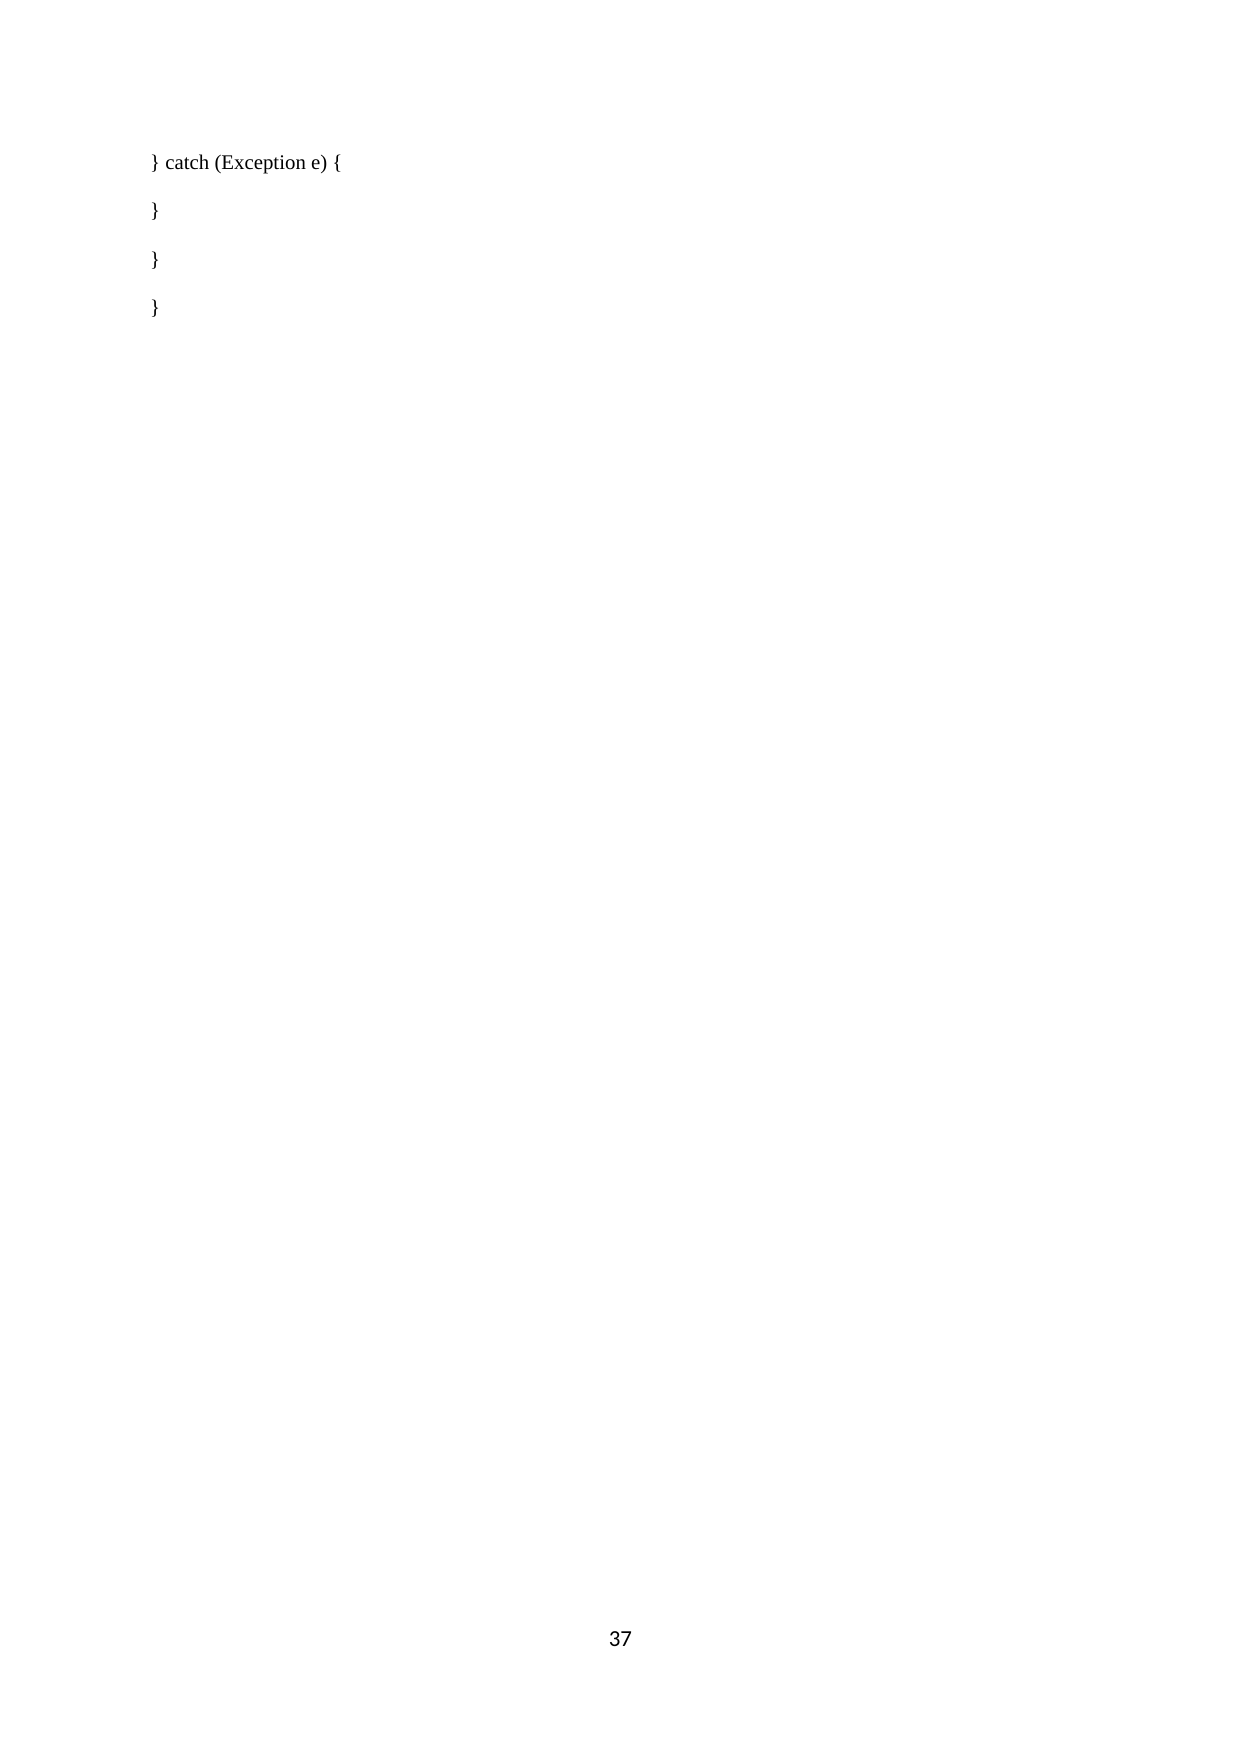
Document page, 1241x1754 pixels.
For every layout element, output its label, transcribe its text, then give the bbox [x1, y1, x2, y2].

text } [150, 295, 1090, 319]
text } [150, 198, 1090, 222]
text } catch (Exception e) { [150, 150, 1090, 174]
text } [150, 247, 1090, 271]
